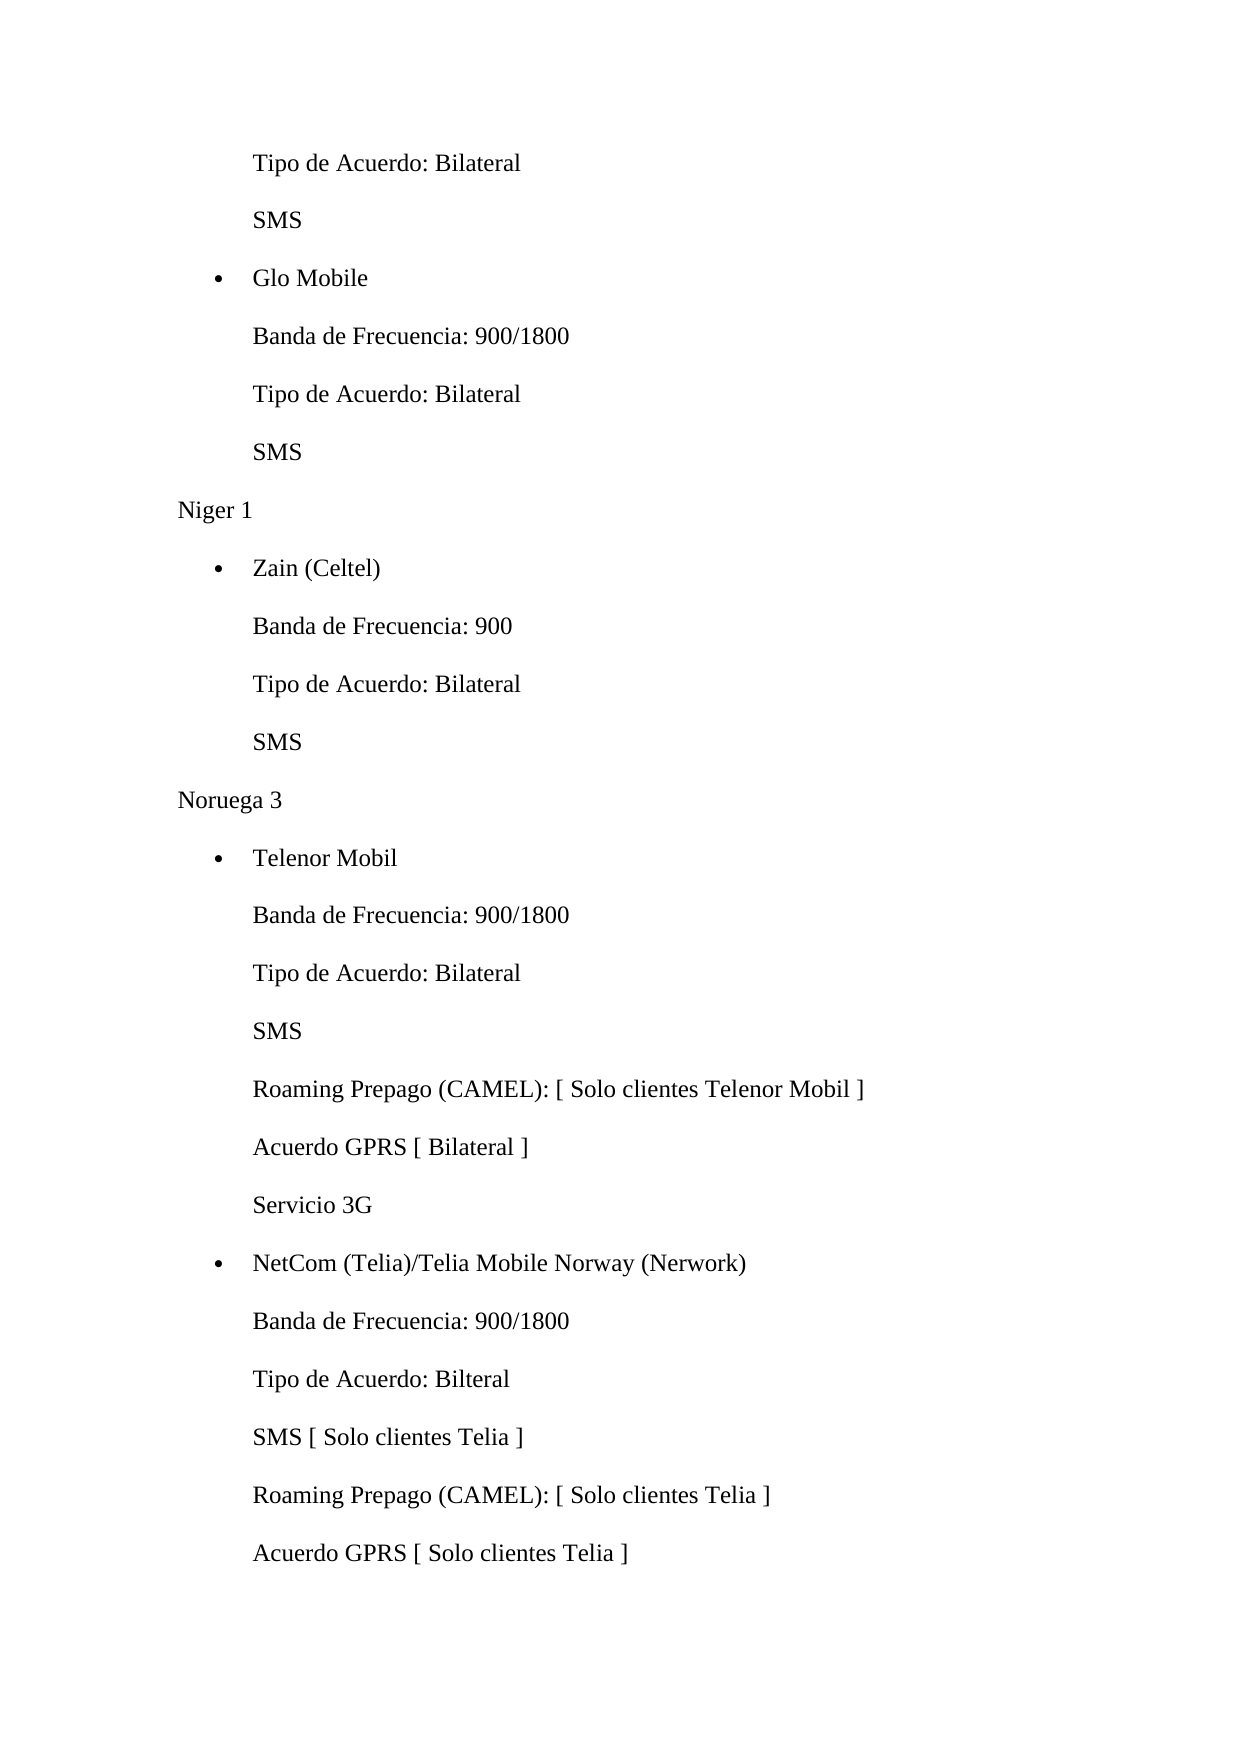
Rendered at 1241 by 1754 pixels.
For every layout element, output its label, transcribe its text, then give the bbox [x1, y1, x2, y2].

text Tipo de Acuerdo: Bilteral [252, 1364, 1063, 1393]
list Telenor Mobil [215, 843, 1063, 871]
text Banda de Frecuencia: 900/1800 [252, 1306, 1063, 1335]
list Glo Mobile [215, 263, 1063, 292]
list NetCom (Telia)/Telia Mobile Norway (Nerwork) [215, 1248, 1063, 1277]
text Banda de Frecuencia: 900/1800 [252, 901, 1063, 929]
text Tipo de Acuerdo: Bilateral [252, 669, 1063, 698]
text Tipo de Acuerdo: Bilateral [252, 148, 1063, 176]
text Roaming Prepago (CAMEL): [ Solo clientes Telia ] [252, 1480, 1063, 1508]
text Servicio 3G [252, 1190, 1063, 1219]
text SMS [252, 727, 1063, 756]
text Banda de Frecuencia: 900 [252, 611, 1063, 640]
text SMS [ Solo clientes Telia ] [252, 1422, 1063, 1451]
text SMS [252, 1016, 1063, 1045]
text Roaming Prepago (CAMEL): [ Solo clientes Telenor Mobil ] [252, 1074, 1063, 1103]
text Acuerdo GPRS [ Bilateral ] [252, 1132, 1063, 1161]
text Banda de Frecuencia: 900/1800 [252, 321, 1063, 350]
text Noruega 3 [177, 785, 1063, 813]
list Zain (Celtel) [215, 553, 1063, 582]
text Acuerdo GPRS [ Solo clientes Telia ] [252, 1538, 1063, 1566]
text Tipo de Acuerdo: Bilateral [252, 379, 1063, 408]
text Niger 1 [177, 495, 1063, 524]
text Tipo de Acuerdo: Bilateral [252, 958, 1063, 987]
text SMS [252, 437, 1063, 466]
text SMS [252, 206, 1063, 234]
